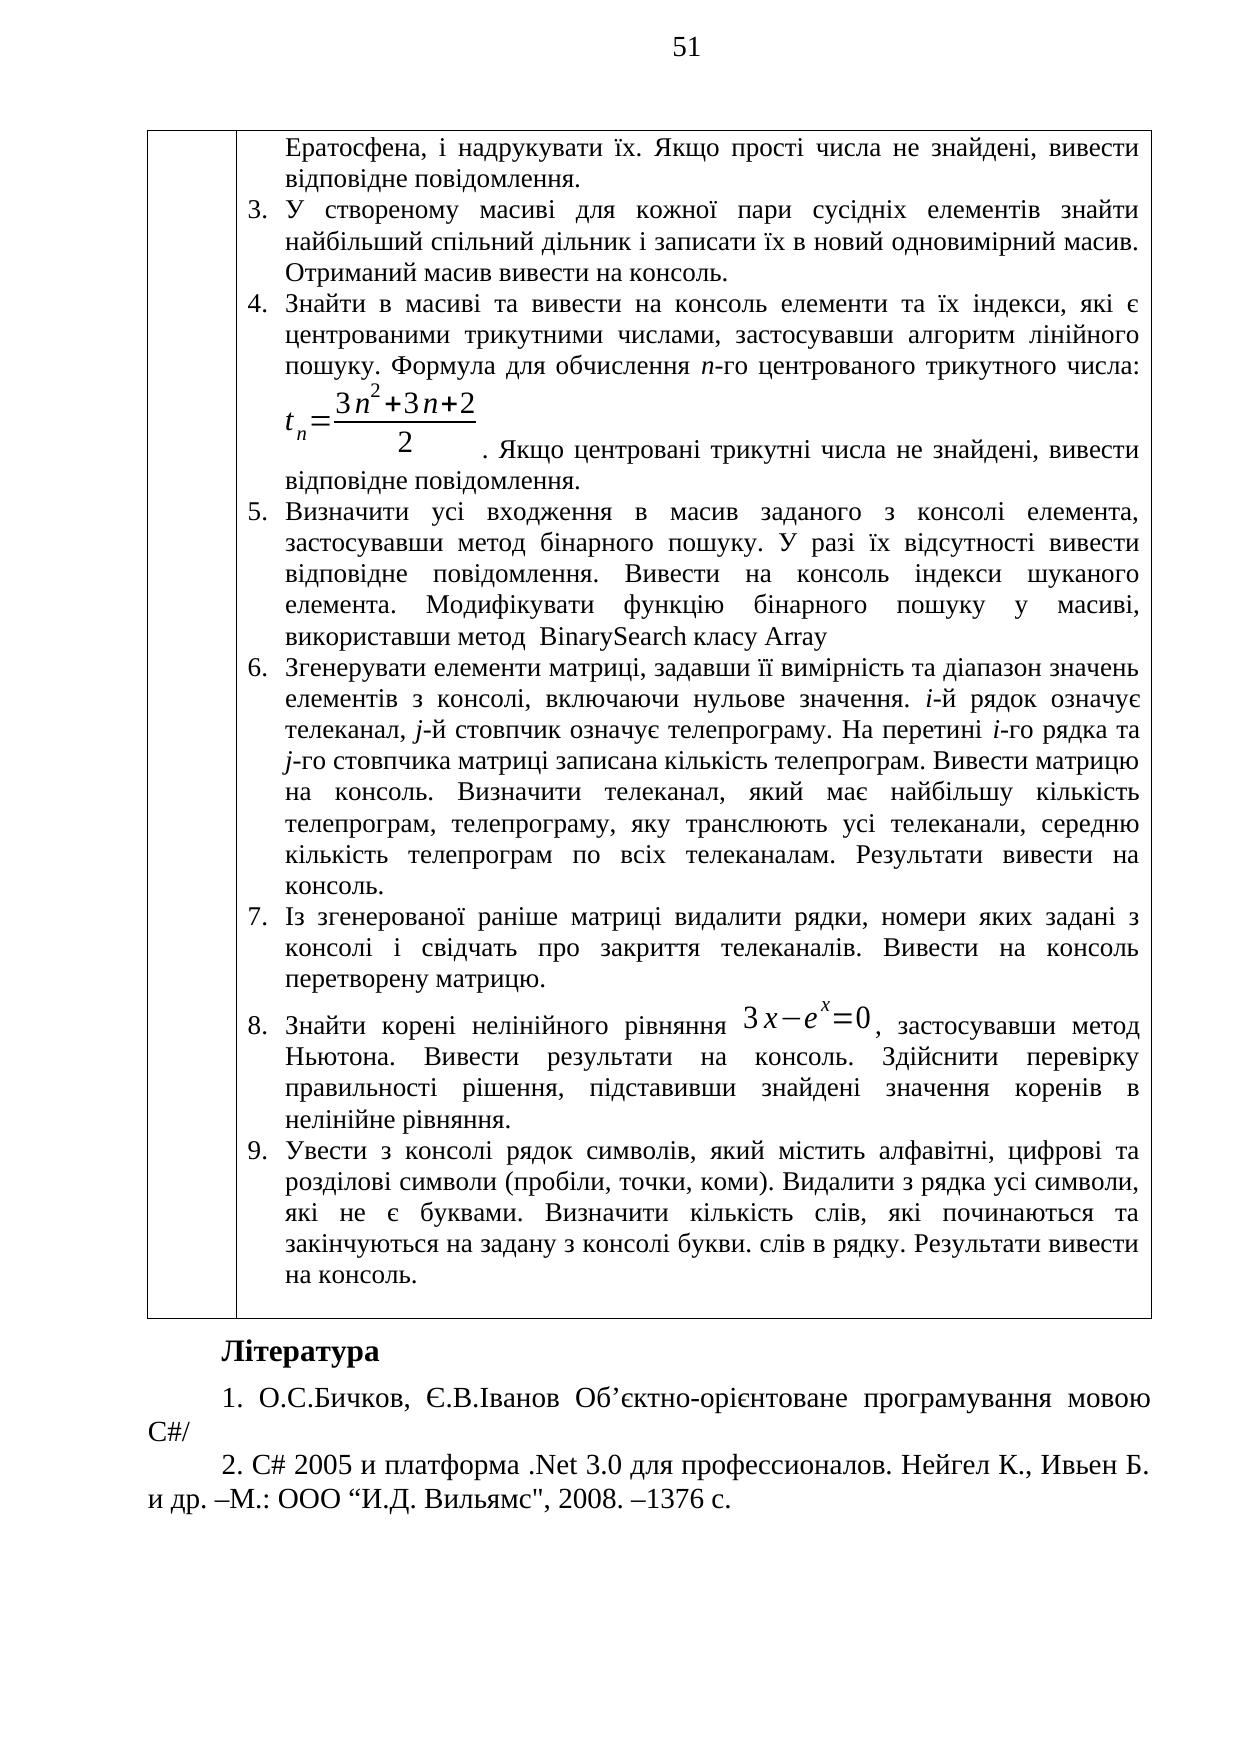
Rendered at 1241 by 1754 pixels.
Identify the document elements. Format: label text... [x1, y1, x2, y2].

text 1. О.С.Бичков, Є.В.Іванов Об’єктно-орієнтоване програмування мовою C#/ [148, 1380, 1152, 1447]
text 2. C# 2005 и платформа .Net 3.0 для профессионалов. Нейгел К., Ивьен Б. и др. –М.: ООО “И.Д. Вильямс", 2008. –1376 с. [148, 1447, 1152, 1514]
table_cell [237, 131, 1151, 1318]
subtitle Література [148, 1332, 1152, 1368]
table_cell [148, 131, 236, 1318]
